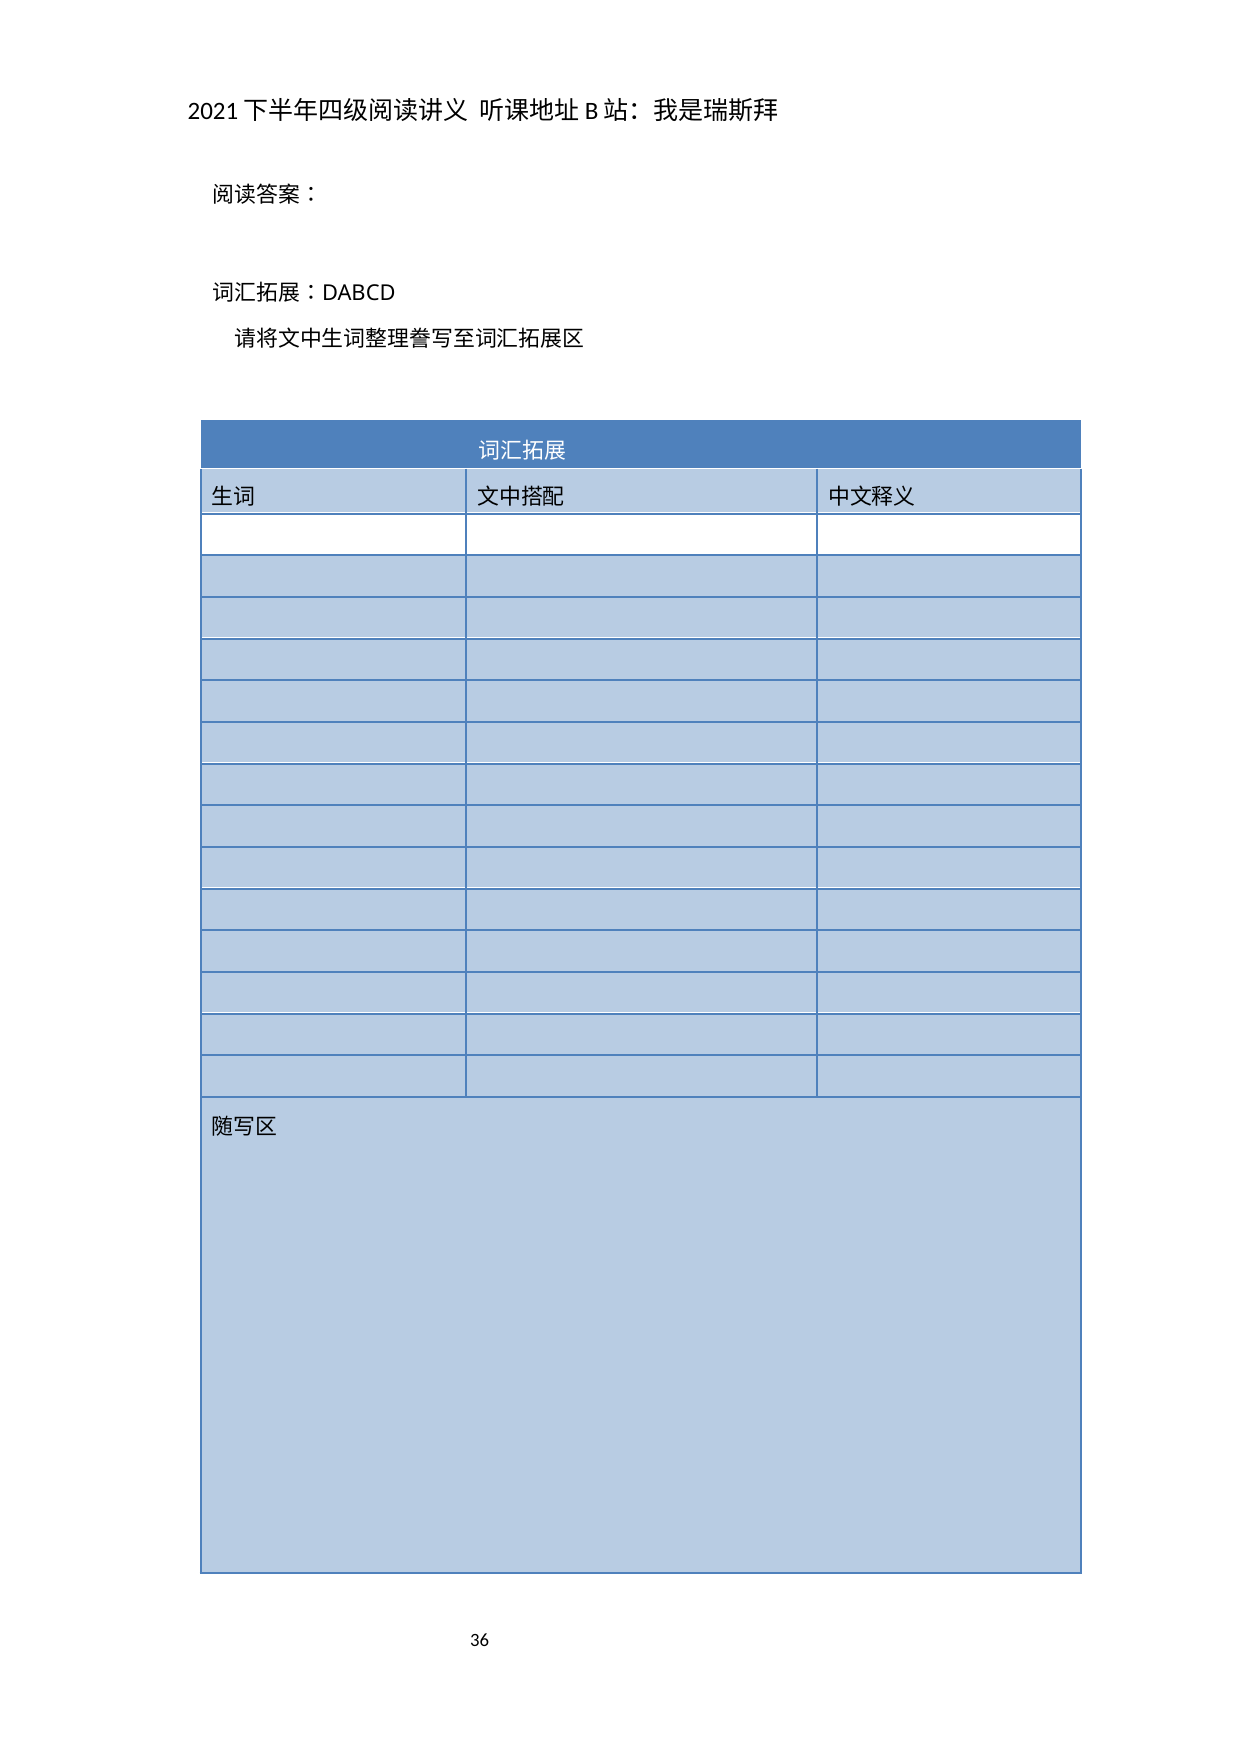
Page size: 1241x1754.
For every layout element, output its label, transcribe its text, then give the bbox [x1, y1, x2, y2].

table_cell [467, 806, 816, 846]
table_cell [202, 640, 465, 679]
table_cell 生词 [202, 469, 465, 512]
table_cell [467, 723, 816, 762]
table_cell [818, 806, 1080, 846]
table_cell [467, 765, 816, 804]
table_cell [467, 1056, 816, 1096]
table_cell [467, 931, 816, 971]
table_cell [467, 556, 816, 596]
table_cell [202, 556, 465, 596]
table_cell [467, 681, 816, 721]
table_cell [818, 640, 1080, 679]
table_cell [467, 640, 816, 679]
table_cell [818, 765, 1080, 804]
table_cell [818, 973, 1080, 1012]
table_cell [202, 931, 465, 971]
table_cell [818, 890, 1080, 929]
text 词汇拓展：DABCD [212, 275, 1053, 308]
table_cell [818, 1015, 1080, 1054]
table_cell [202, 515, 465, 554]
table_cell [467, 598, 816, 637]
table_cell [467, 890, 816, 929]
table_cell [818, 1056, 1080, 1096]
table_cell 文中搭配 [467, 469, 816, 512]
table_cell [467, 1015, 816, 1054]
table_cell [818, 931, 1080, 971]
table_cell [202, 1056, 465, 1096]
table_cell [818, 681, 1080, 721]
table_cell [202, 848, 465, 887]
table_cell [818, 556, 1080, 596]
table_cell [202, 681, 465, 721]
table_cell [467, 515, 816, 554]
table_cell [818, 598, 1080, 637]
table_cell [202, 723, 465, 762]
table_cell 中文释义 [818, 469, 1080, 512]
table_cell [818, 848, 1080, 887]
table_cell [202, 973, 465, 1012]
table_cell [202, 806, 465, 846]
table_cell [818, 723, 1080, 762]
table_cell 随写区 [202, 1098, 1080, 1572]
table_cell [818, 515, 1080, 554]
table_cell [202, 890, 465, 929]
table_header 词汇拓展 [201, 420, 1081, 468]
table_cell [202, 598, 465, 637]
text 请将文中生词整理誊写至词汇拓展区 [234, 322, 1053, 354]
table_cell [202, 765, 465, 804]
table_cell [467, 973, 816, 1012]
table_cell [467, 848, 816, 887]
table_cell [202, 1015, 465, 1054]
text 阅读答案： [212, 177, 1053, 210]
